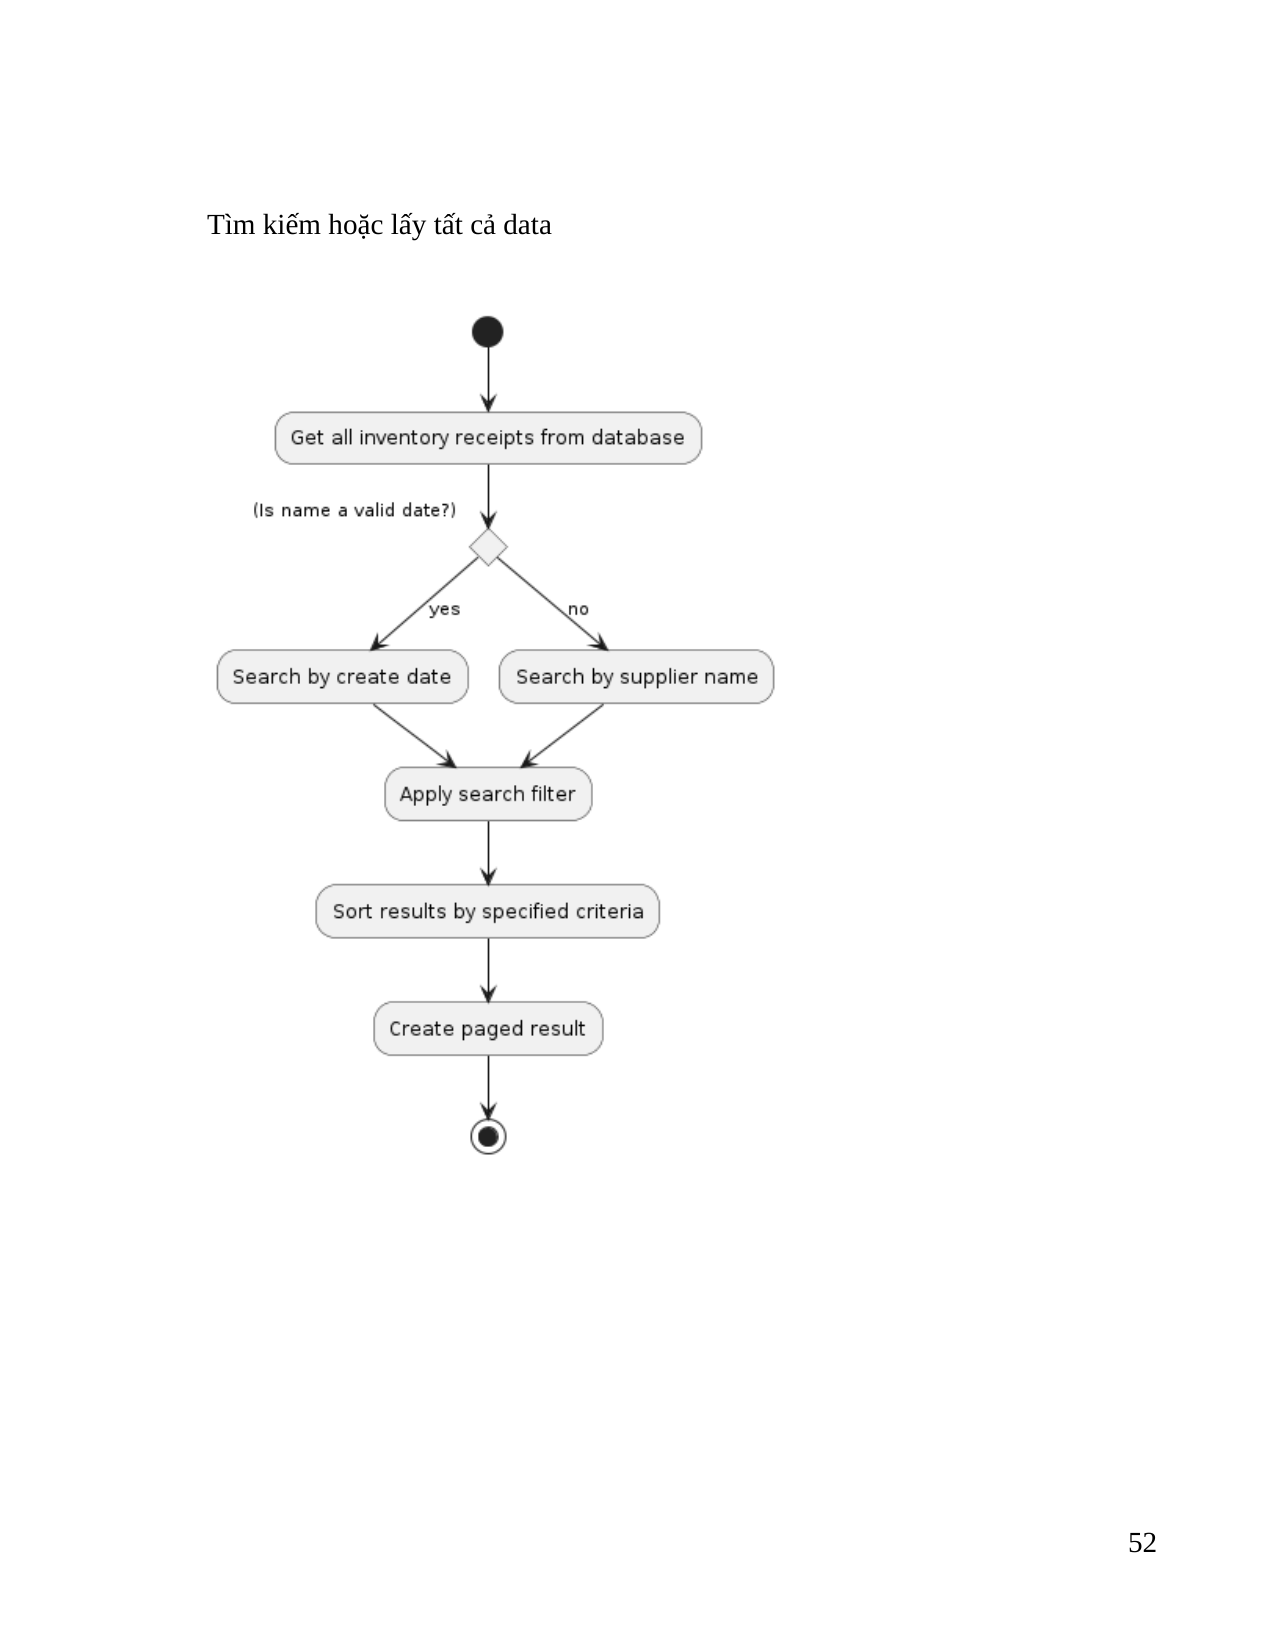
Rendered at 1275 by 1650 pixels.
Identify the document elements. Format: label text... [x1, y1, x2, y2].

picture [206, 307, 781, 1161]
text Tìm kiếm hoặc lấy tất cả data [207, 207, 1157, 240]
